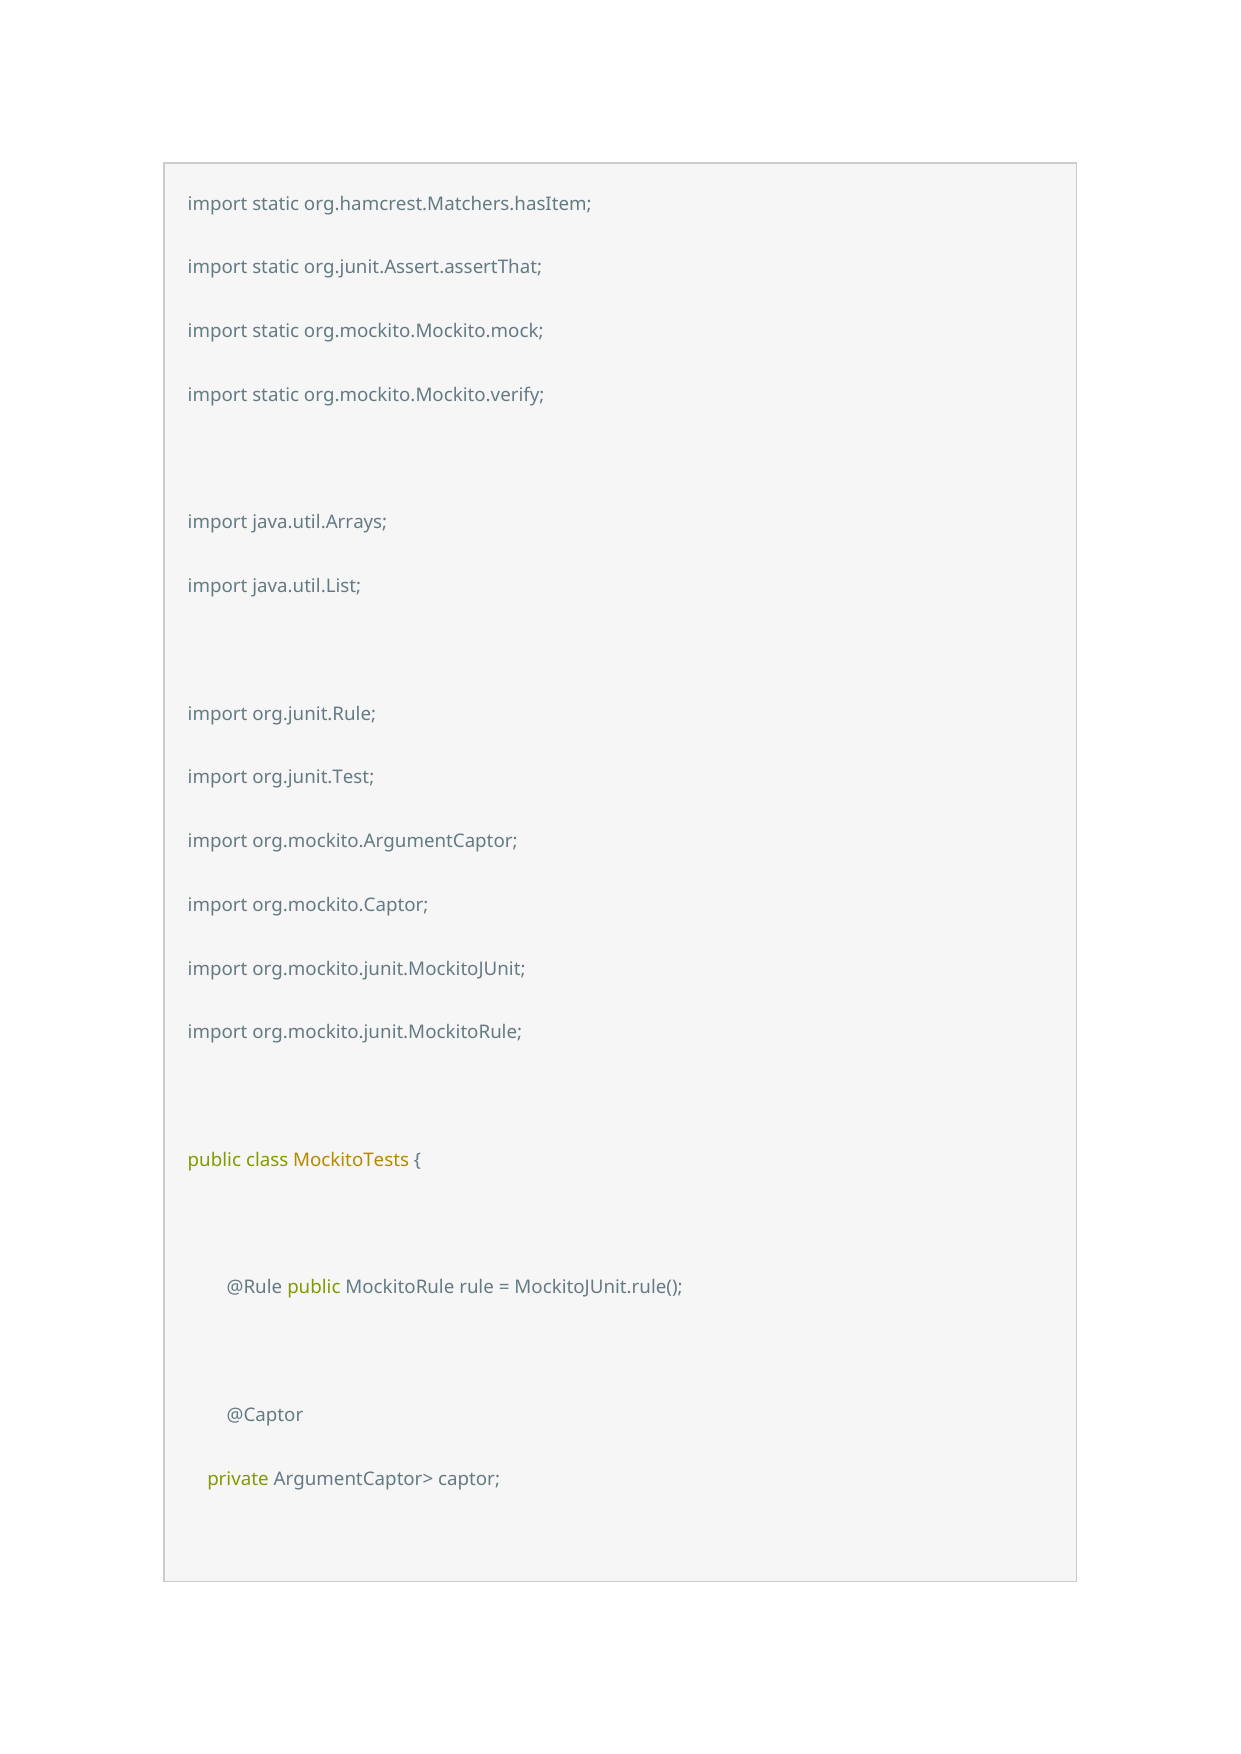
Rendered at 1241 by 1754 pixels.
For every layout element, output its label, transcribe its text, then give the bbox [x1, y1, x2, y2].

text @Captor [165, 1373, 1076, 1430]
text import org.mockito.Captor; [165, 863, 1076, 920]
text import org.junit.Test; [165, 736, 1076, 793]
text import org.mockito.junit.MockitoJUnit; [165, 927, 1076, 984]
text import org.junit.Rule; [165, 672, 1076, 729]
text import org.mockito.ArgumentCaptor; [165, 799, 1076, 856]
text @Rule public MockitoRule rule = MockitoJUnit.rule(); [165, 1246, 1076, 1303]
text import static org.mockito.Mockito.mock; [165, 289, 1076, 346]
text import java.util.List; [165, 544, 1076, 601]
text import static org.hamcrest.Matchers.hasItem; [165, 164, 1076, 219]
text public class MockitoTests { [165, 1118, 1076, 1175]
text private ArgumentCaptor> captor; [165, 1437, 1076, 1494]
text import java.util.Arrays; [165, 481, 1076, 538]
text import static org.junit.Assert.assertThat; [165, 226, 1076, 283]
text import static org.mockito.Mockito.verify; [165, 353, 1076, 410]
text import org.mockito.junit.MockitoRule; [165, 991, 1076, 1048]
